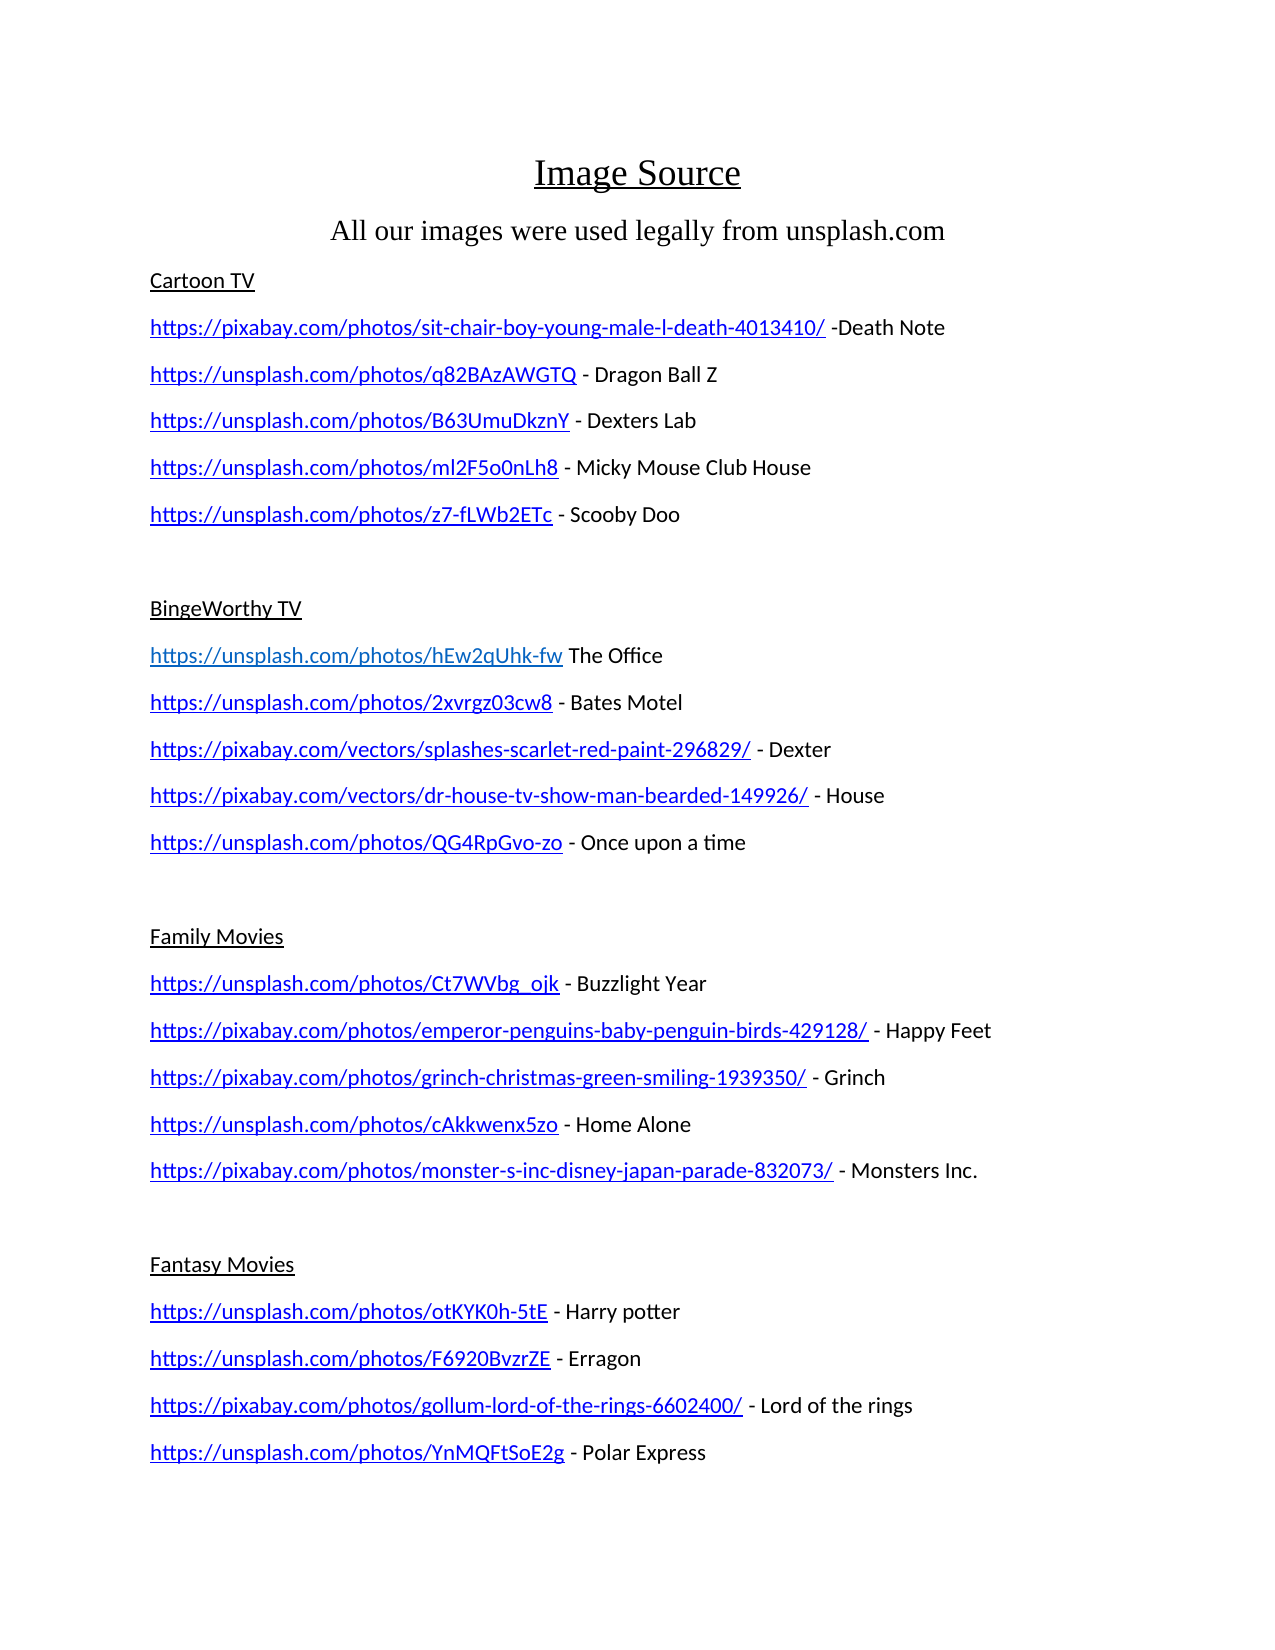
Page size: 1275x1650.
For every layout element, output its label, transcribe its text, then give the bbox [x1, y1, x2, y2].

text https://pixabay.com/photos/gollum-lord-of-the-rings-6602400/ - Lord of the rings [150, 1391, 1125, 1419]
text https://unsplash.com/photos/hEw2qUhk-fw The Office [150, 641, 1125, 669]
text https://pixabay.com/photos/grinch-christmas-green-smiling-1939350/ - Grinch [150, 1063, 1125, 1091]
text https://unsplash.com/photos/cAkkwenx5zo - Home Alone [150, 1110, 1125, 1138]
text https://pixabay.com/vectors/dr-house-tv-show-man-bearded-149926/ - House [150, 782, 1125, 810]
text https://pixabay.com/photos/emperor-penguins-baby-penguin-birds-429128/ - Happy Feet [150, 1016, 1125, 1044]
text BingeWorthy TV [150, 594, 1125, 622]
text https://unsplash.com/photos/q82BAzAWGTQ - Dragon Ball Z [150, 360, 1125, 388]
text https://unsplash.com/photos/B63UmuDkznY - Dexters Lab [150, 407, 1125, 435]
text Image Source [150, 150, 1125, 193]
text Fantasy Movies [150, 1250, 1125, 1278]
text https://unsplash.com/photos/otKYK0h-5tE - Harry potter [150, 1297, 1125, 1325]
text https://unsplash.com/photos/2xvrgz03cw8 - Bates Motel [150, 688, 1125, 716]
text https://pixabay.com/photos/monster-s-inc-disney-japan-parade-832073/ - Monsters Inc. [150, 1157, 1125, 1185]
text https://unsplash.com/photos/F6920BvzrZE - Erragon [150, 1344, 1125, 1372]
text https://unsplash.com/photos/z7-fLWb2ETc - Scooby Doo [150, 500, 1125, 528]
text https://pixabay.com/vectors/splashes-scarlet-red-paint-296829/ - Dexter [150, 735, 1125, 763]
text https://unsplash.com/photos/Ct7WVbg_ojk - Buzzlight Year [150, 969, 1125, 997]
text https://unsplash.com/photos/QG4RpGvo-zo - Once upon a time [150, 828, 1125, 857]
text Family Movies [150, 922, 1125, 950]
text All our images were used legally from unsplash.com [150, 213, 1125, 247]
text https://pixabay.com/photos/sit-chair-boy-young-male-l-death-4013410/ -Death Note [150, 313, 1125, 341]
text Cartoon TV [150, 266, 1125, 294]
text https://unsplash.com/photos/ml2F5o0nLh8 - Micky Mouse Club House [150, 453, 1125, 482]
text https://unsplash.com/photos/YnMQFtSoE2g - Polar Express [150, 1438, 1125, 1466]
